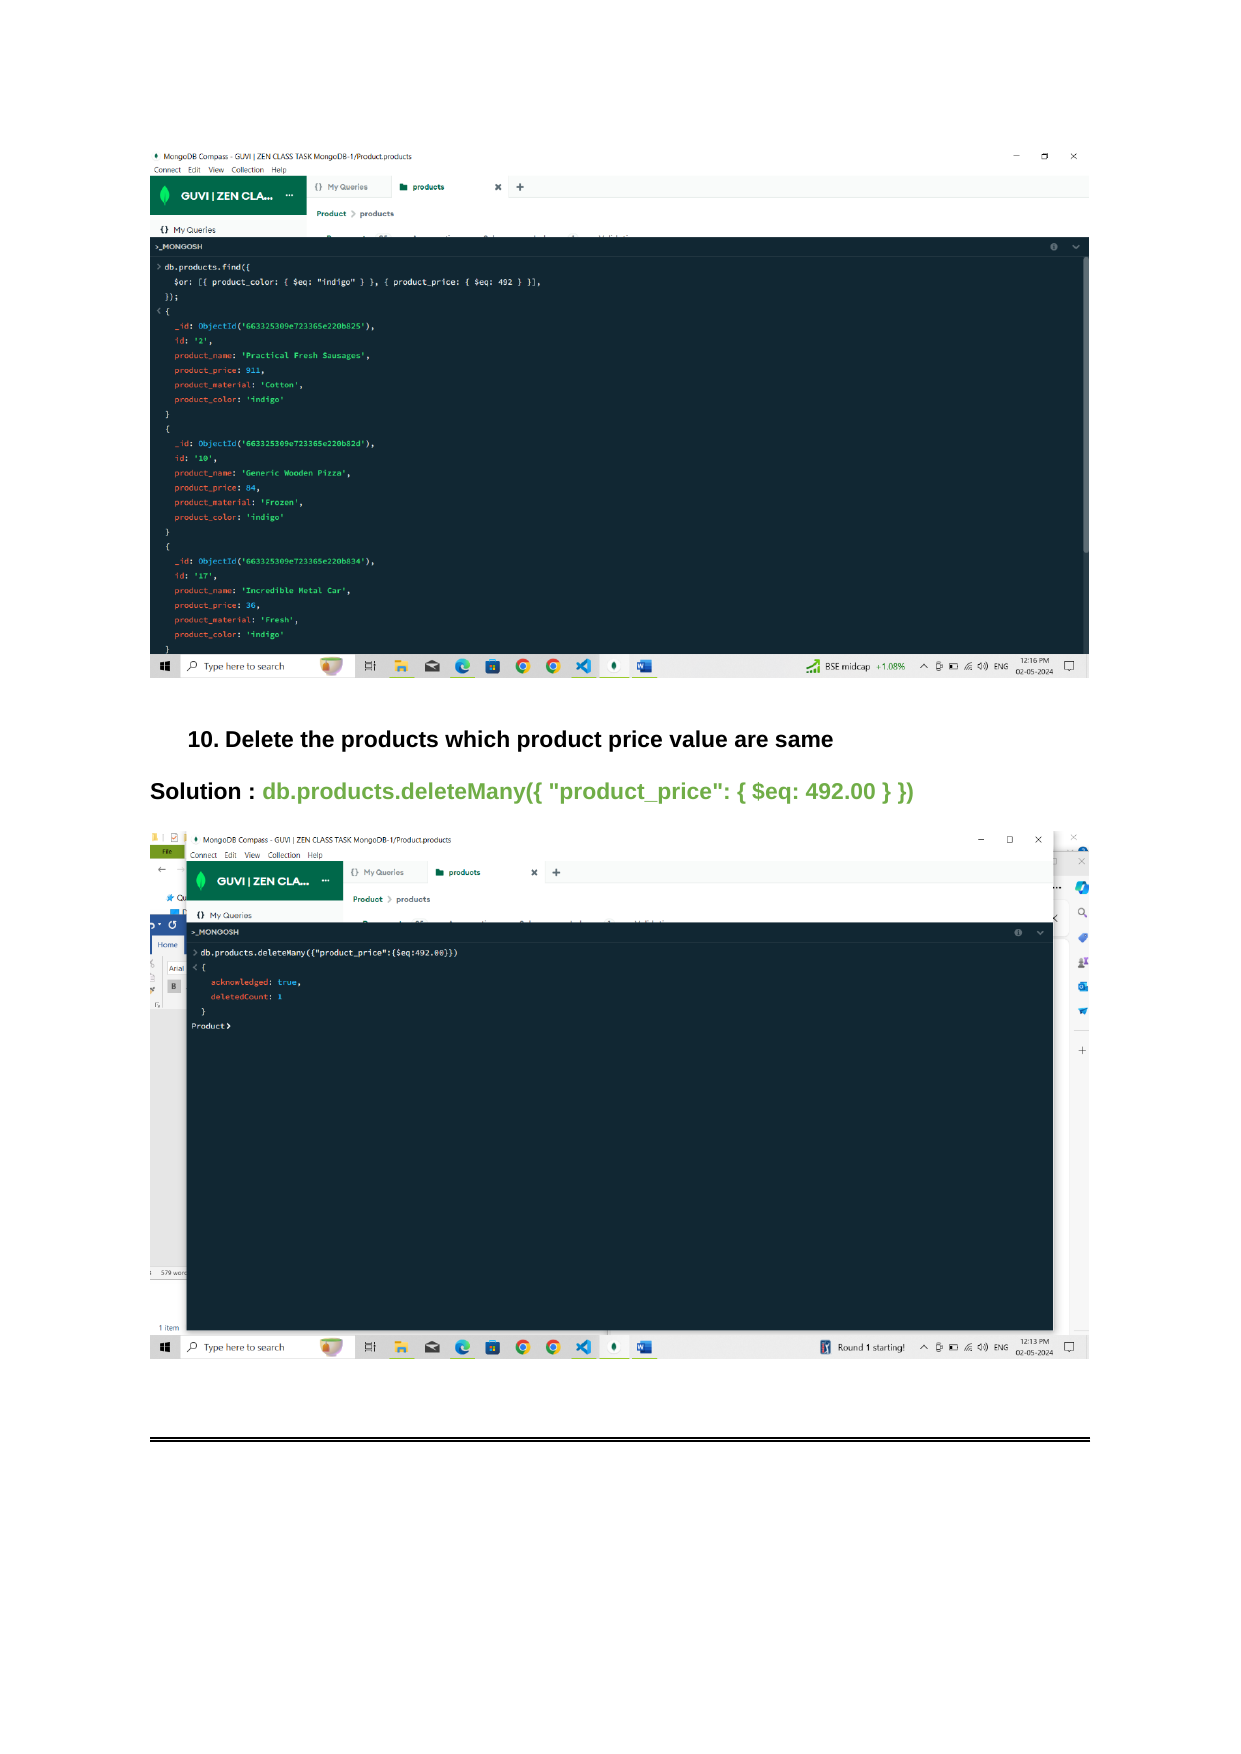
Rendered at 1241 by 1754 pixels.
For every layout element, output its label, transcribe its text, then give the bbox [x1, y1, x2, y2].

text Solution : db.products.deleteMany({ "product_price": { $eq: 492.00 } }) [150, 778, 1090, 804]
picture [150, 150, 1089, 678]
picture [150, 831, 1089, 1359]
list Delete the products which product price value are same [187, 726, 1090, 752]
